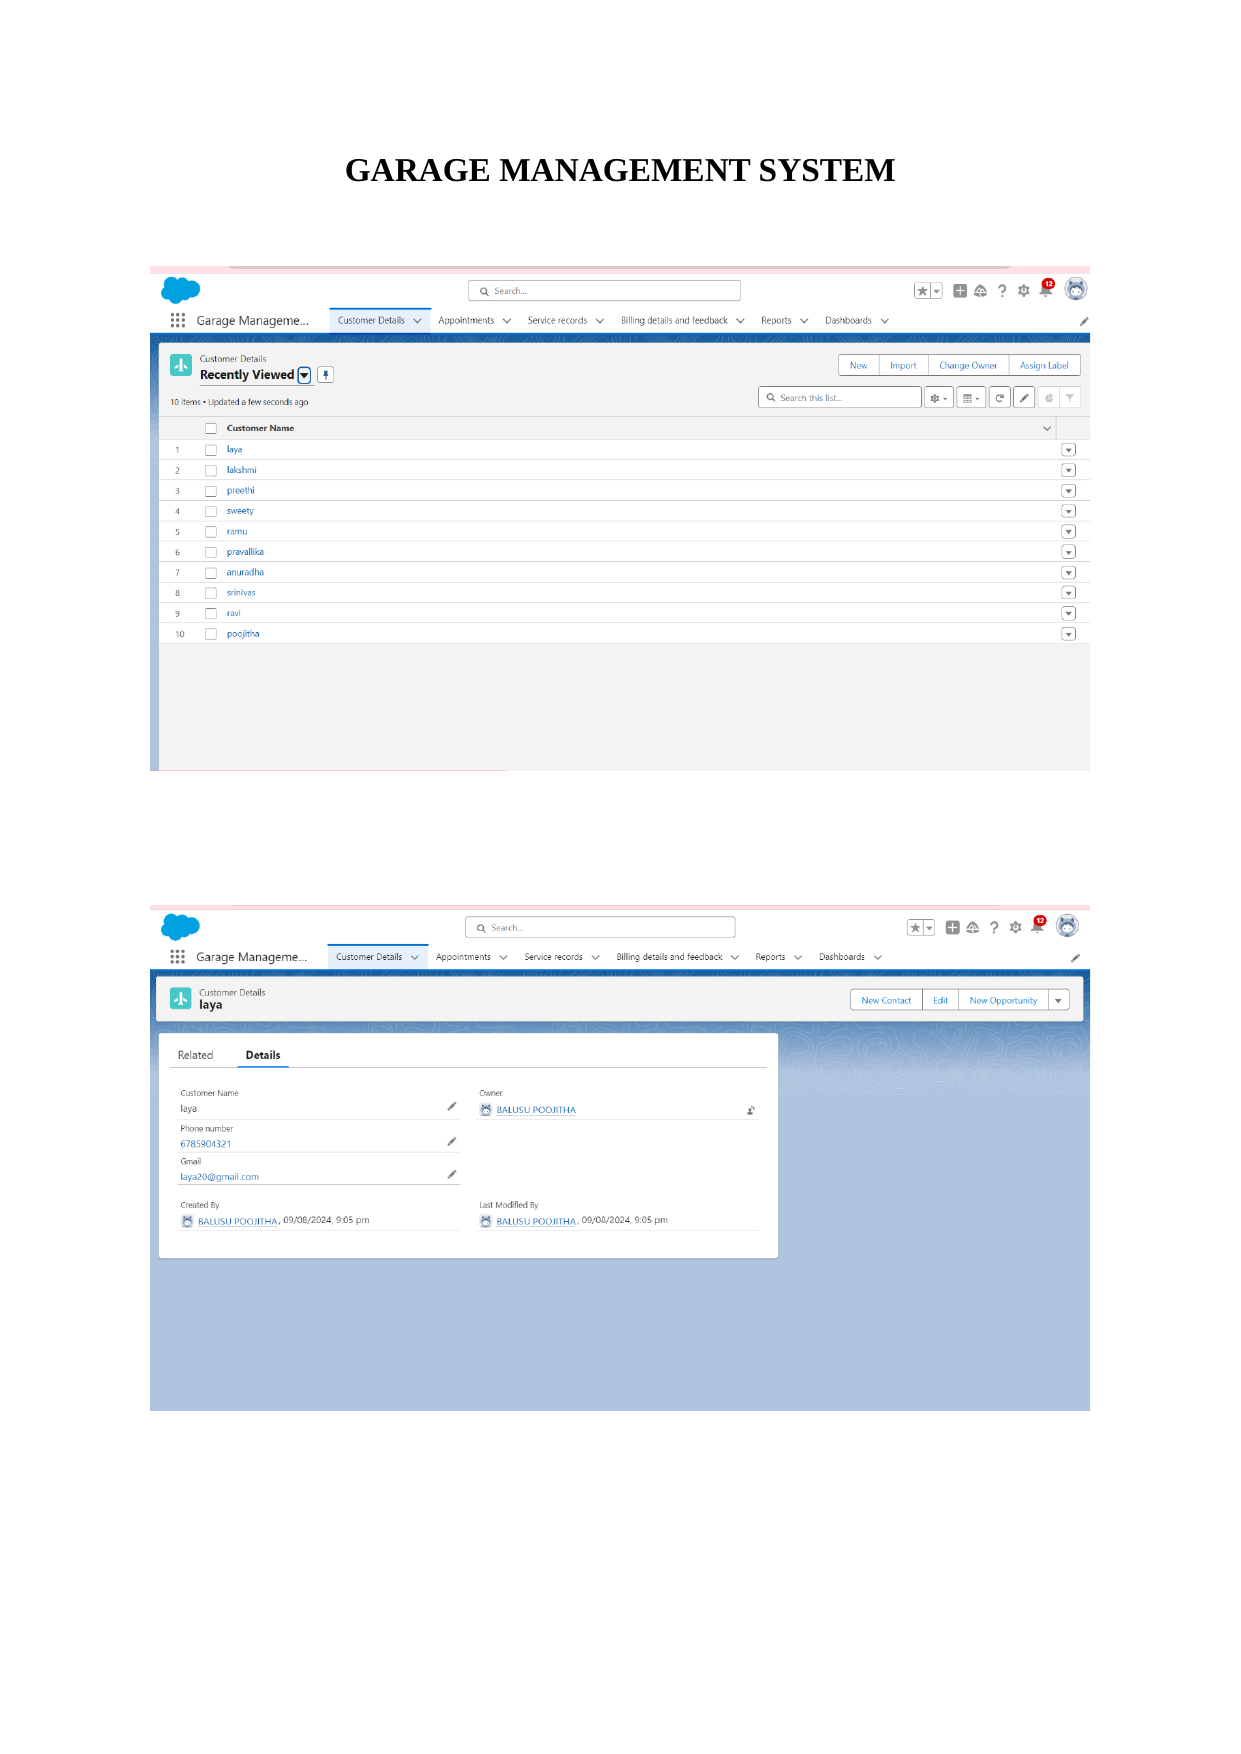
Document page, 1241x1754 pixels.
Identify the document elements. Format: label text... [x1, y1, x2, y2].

text GARAGE MANAGEMENT SYSTEM [150, 150, 1090, 188]
picture [150, 266, 1091, 771]
picture [150, 905, 1091, 1411]
